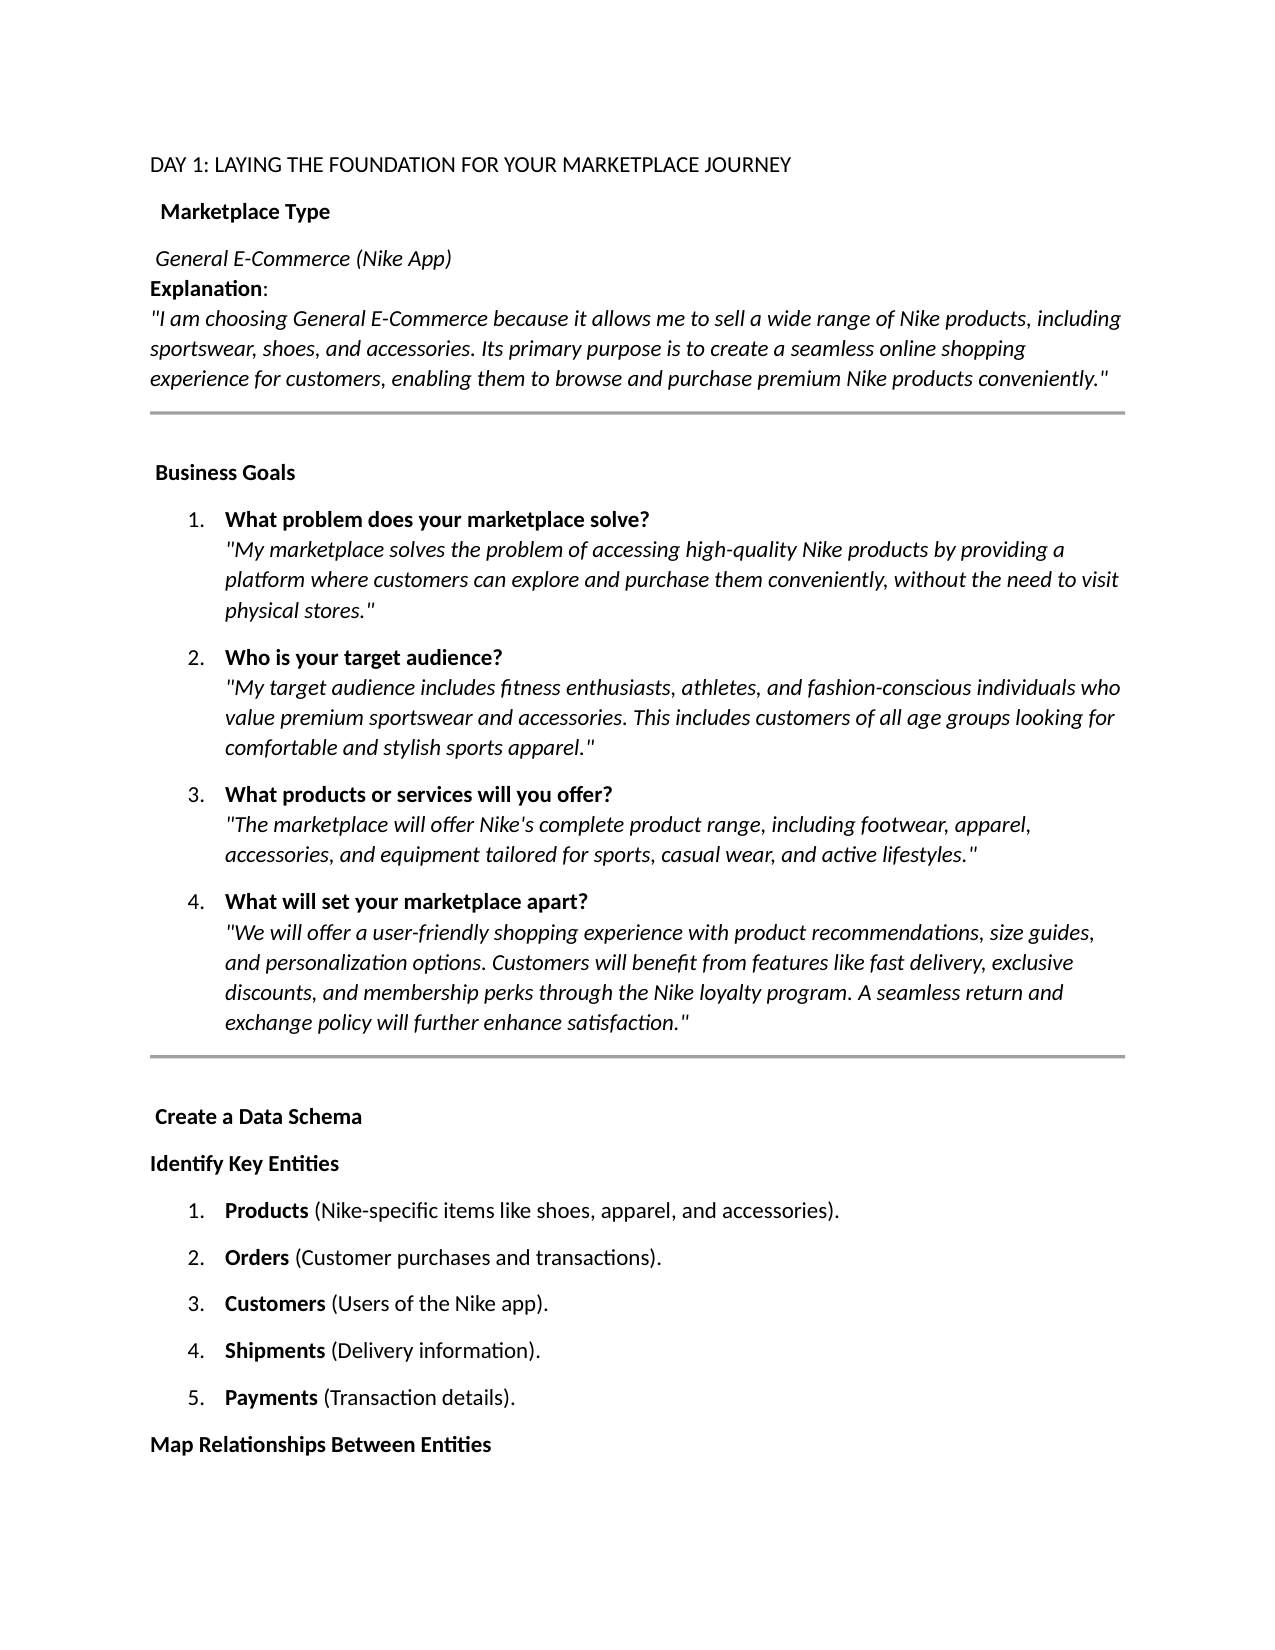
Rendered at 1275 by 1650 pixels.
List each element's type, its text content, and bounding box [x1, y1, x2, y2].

text Map Relationships Between Entities [150, 1430, 1125, 1458]
text Marketplace Type [150, 197, 1125, 225]
list Payments (Transaction details). [187, 1383, 1125, 1411]
list What problem does your marketplace solve? "My marketplace solves the problem of accessing high-quality Nike products by providing a platform where customers can explore and purchase them conveniently, without the need to visit physical stores." [187, 505, 1125, 624]
text Create a Data Schema [150, 1102, 1125, 1130]
list What products or services will you offer? "The marketplace will offer Nike's complete product range, including footwear, apparel, accessories, and equipment tailored for sports, casual wear, and active lifestyles." [187, 780, 1125, 869]
list Products (Nike-specific items like shoes, apparel, and accessories). [187, 1196, 1125, 1224]
list Shipments (Delivery information). [187, 1336, 1125, 1364]
text Business Goals [150, 458, 1125, 486]
text General E-Commerce (Nike App) Explanation: "I am choosing General E-Commerce because it allows me to sell a wide range of Nike products, including sportswear, shoes, and accessories. Its primary purpose is to create a seamless online shopping experience for customers, enabling them to browse and purchase premium Nike products conveniently." [150, 244, 1125, 393]
text DAY 1: LAYING THE FOUNDATION FOR YOUR MARKETPLACE JOURNEY [150, 150, 1125, 178]
list Customers (Users of the Nike app). [187, 1289, 1125, 1318]
text Identify Key Entities [150, 1149, 1125, 1177]
list Orders (Customer purchases and transactions). [187, 1243, 1125, 1271]
list What will set your marketplace apart? "We will offer a user-friendly shopping experience with product recommendations, size guides, and personalization options. Customers will benefit from features like fast delivery, exclusive discounts, and membership perks through the Nike loyalty program. A seamless return and exchange policy will further enhance satisfaction." [187, 887, 1125, 1036]
list Who is your target audience? "My target audience includes fitness enthusiasts, athletes, and fashion-conscious individuals who value premium sportswear and accessories. This includes customers of all age groups looking for comfortable and stylish sports apparel." [187, 643, 1125, 761]
